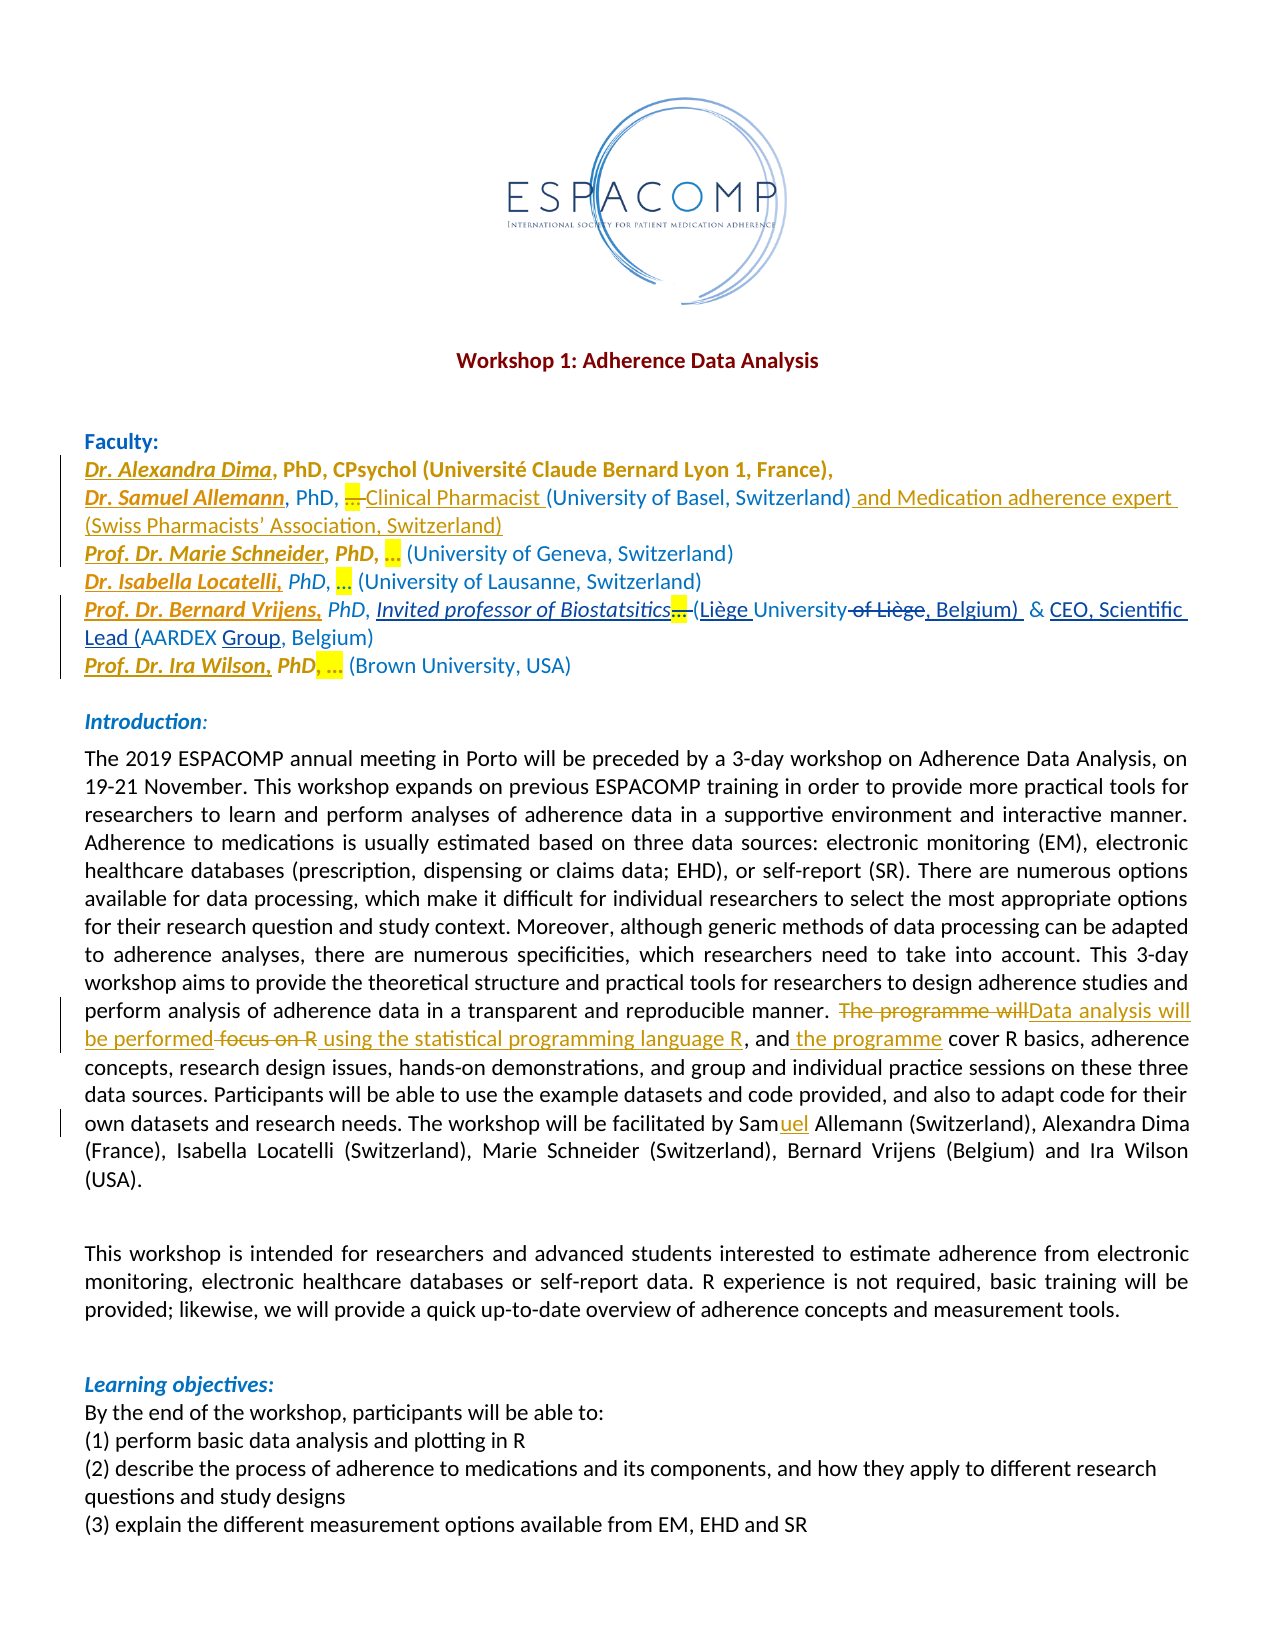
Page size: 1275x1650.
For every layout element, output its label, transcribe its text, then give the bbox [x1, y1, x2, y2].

text Learning objectives: [84, 1370, 1191, 1398]
text Dr. Alexandra Dima, PhD, CPsychol (Université Claude Bernard Lyon 1, France), Dr. Samuel Allemann, PhD, (University of Basel, Switzerland) [84, 455, 1191, 539]
text Prof. Dr. Ira Wilson, PhD, … (Brown University, USA) [343, 651, 1191, 679]
text The 2019 ESPACOMP annual meeting in Porto will be preceded by a 3-day workshop on Adherence Data Analysis, on 19-21 November. This workshop expands on previous ESPACOMP training in order to provide more practical tools for researchers to learn and perform analyses of adherence data in a supportive environment and interactive manner. Adherence to medications is usually estimated based on three data sources: electronic monitoring (EM), electronic healthcare databases (prescription, dispensing or claims data; EHD), or self-report (SR). There are numerous options available for data processing, which make it difficult for individual researchers to select the most appropriate options for their research question and study context. Moreover, although generic methods of data processing can be adapted to adherence analyses, there are numerous specificities, which researchers need to take into account. This 3-day workshop aims to provide the theoretical structure and practical tools for researchers to design adherence studies and perform analysis of adherence data in a transparent and reproducible manner. , and cover R basics, adherence concepts, research design issues, hands-on demonstrations, and group and individual practice sessions on these three data sources. Participants will be able to use the example datasets and code provided, and also to adapt code for their own datasets and research needs. The workshop will be facilitated by Sam Allemann (Switzerland), Alexandra Dima (France), Isabella Locatelli (Switzerland), Marie Schneider (Switzerland), Bernard Vrijens (Belgium) and Ira Wilson (USA). [84, 744, 1191, 1193]
text By the end of the workshop, participants will be able to: [84, 1398, 1162, 1426]
text (1) perform basic data analysis and plotting in R [84, 1426, 1162, 1454]
text Prof. Dr. Bernard Vrijens, PhD, (University & AARDEX , Belgium) [84, 595, 1191, 651]
picture [480, 75, 795, 321]
text This workshop is intended for researchers and advanced students interested to estimate adherence from electronic monitoring, electronic healthcare databases or self-report data. R experience is not required, basic training will be provided; likewise, we will provide a quick up-to-date overview of adherence concepts and measurement tools. [84, 1239, 1191, 1323]
text Faculty: [84, 427, 1191, 455]
text (3) explain the different measurement options available from EM, EHD and SR [84, 1510, 1162, 1538]
text Workshop 1: Adherence Data Analysis [84, 346, 1191, 374]
text Prof. Dr. Marie Schneider, PhD, … (University of Geneva, Switzerland) [84, 539, 385, 567]
text Dr. Isabella Locatelli, PhD, … (University of Lausanne, Switzerland) [352, 567, 1191, 595]
text Introduction: [84, 707, 1191, 735]
text Prof. Dr. Marie Schneider, PhD, … (University of Geneva, Switzerland) [401, 539, 1191, 567]
text (2) describe the process of adherence to medications and its components, and how they apply to different research questions and study designs [84, 1454, 1162, 1510]
text Dr. Isabella Locatelli, PhD, … (University of Lausanne, Switzerland) [84, 567, 336, 595]
text Prof. Dr. Ira Wilson, PhD, … (Brown University, USA) [84, 651, 316, 679]
